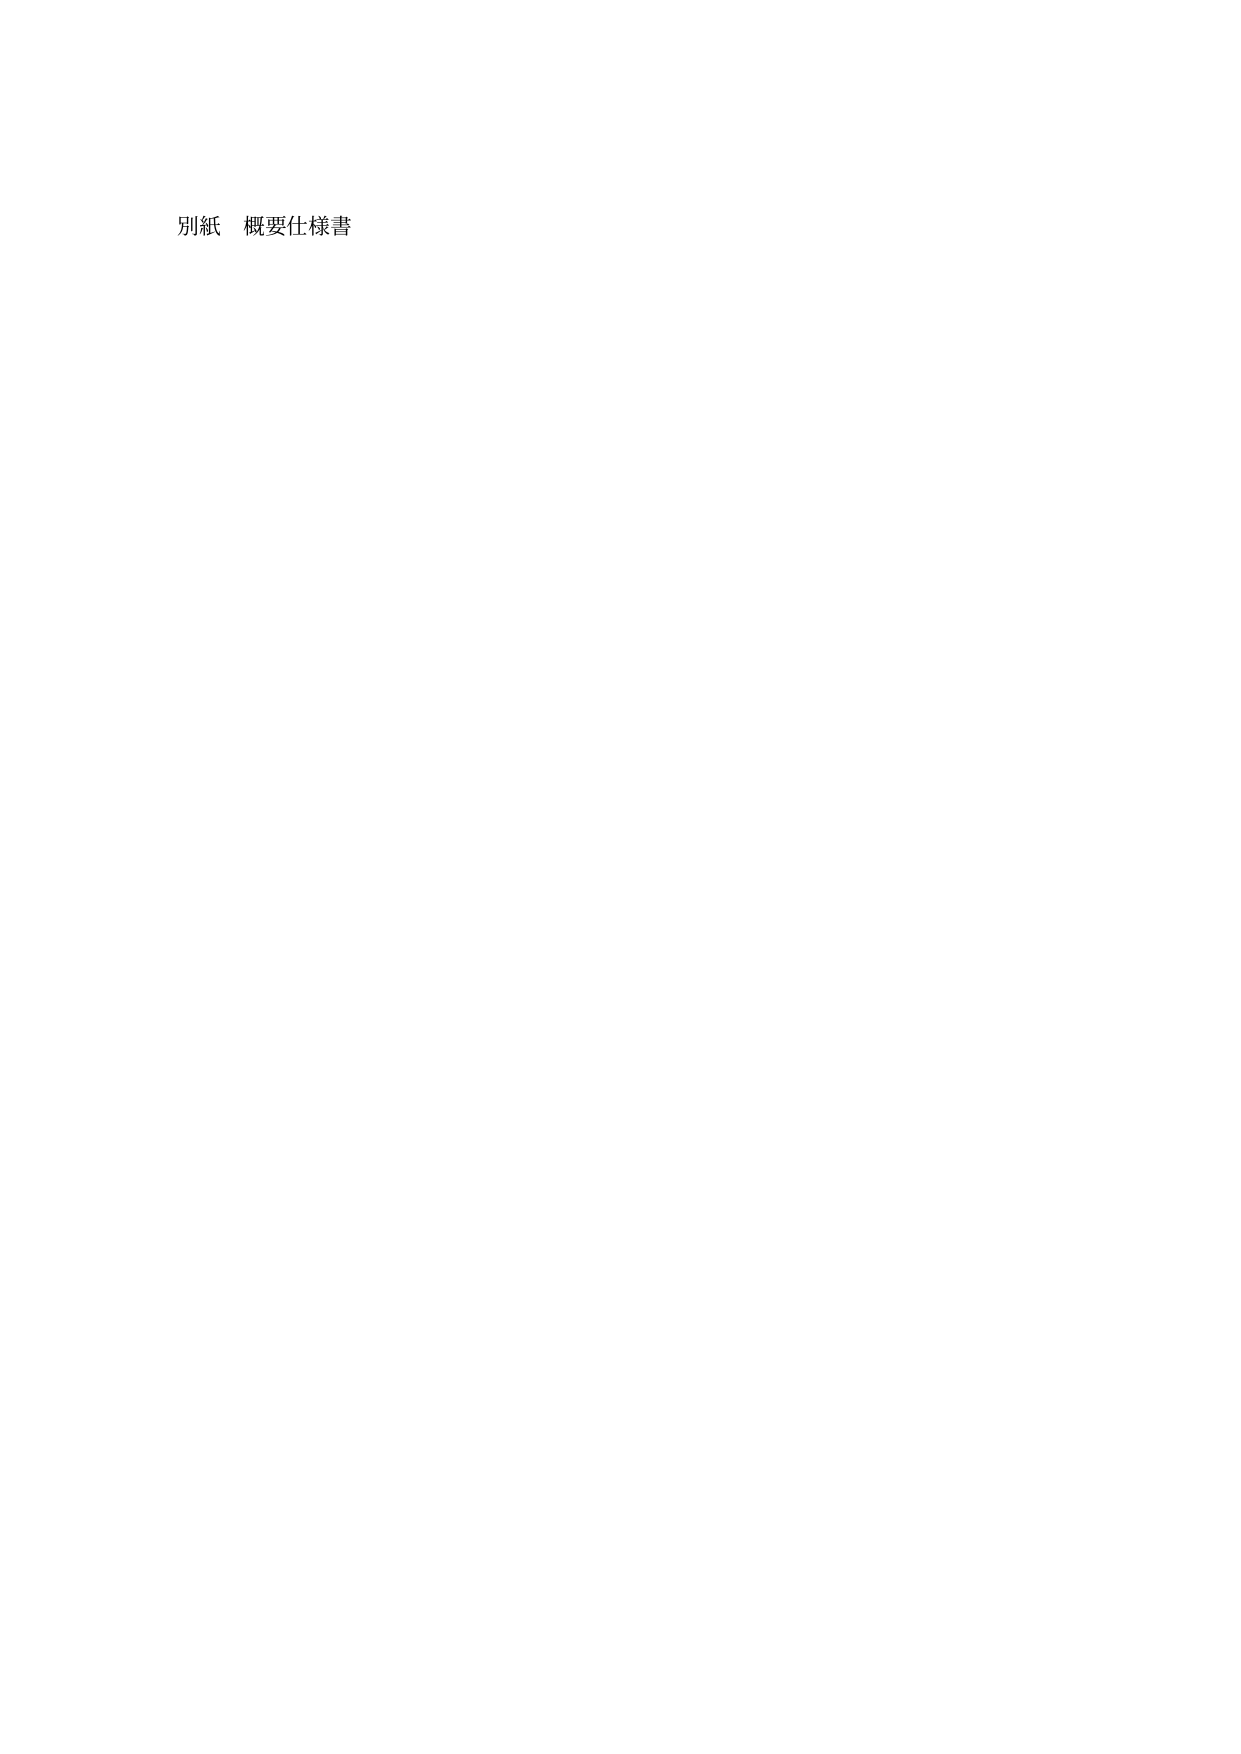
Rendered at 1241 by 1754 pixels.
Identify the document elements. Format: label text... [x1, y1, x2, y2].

text 別紙 概要仕様書 [177, 207, 1063, 243]
